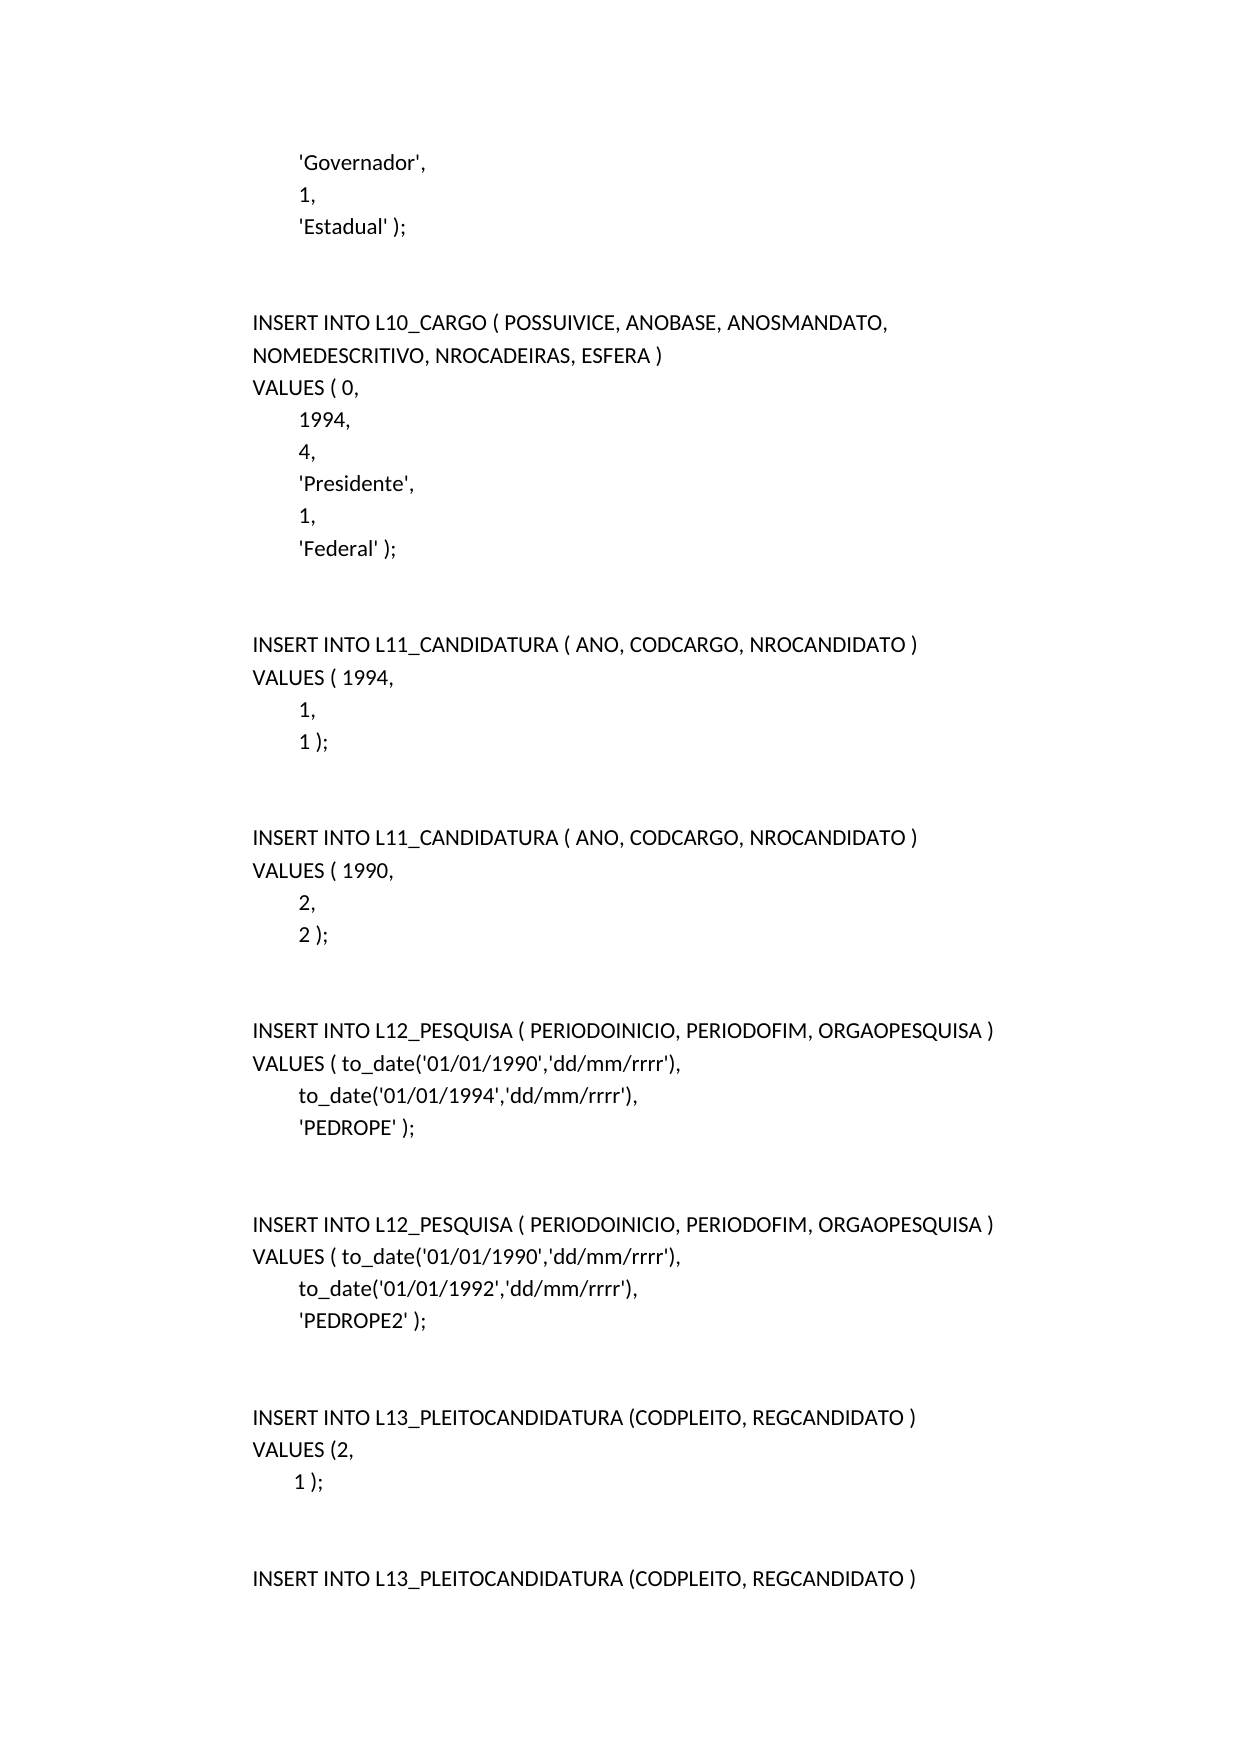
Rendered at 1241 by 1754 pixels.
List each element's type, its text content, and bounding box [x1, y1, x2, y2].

list 1, [252, 502, 1063, 530]
list 1994, [252, 405, 1063, 433]
list 'Federal' ); [252, 534, 1063, 562]
list to_date('01/01/1992','dd/mm/rrrr'), [252, 1274, 1063, 1302]
list 'PEDROPE' ); [252, 1113, 1063, 1141]
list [252, 308, 1063, 369]
list VALUES ( 1994, [252, 663, 1063, 691]
list INSERT INTO L13_PLEITOCANDIDATURA (CODPLEITO, REGCANDIDATO ) [252, 1403, 1063, 1431]
list 4, [252, 437, 1063, 465]
list INSERT INTO L11_CANDIDATURA ( ANO, CODCARGO, NROCANDIDATO ) [252, 630, 1063, 658]
list INSERT INTO L12_PESQUISA ( PERIODOINICIO, PERIODOFIM, ORGAOPESQUISA ) [252, 1210, 1063, 1238]
list 1, [252, 695, 1063, 723]
list 'PEDROPE2' ); [252, 1306, 1063, 1334]
list VALUES ( 0, [252, 373, 1063, 401]
list 1 ); [252, 727, 1063, 755]
list VALUES ( to_date('01/01/1990','dd/mm/rrrr'), [252, 1242, 1063, 1270]
list 2, [252, 888, 1063, 916]
list VALUES ( 1990, [252, 856, 1063, 884]
list 1 ); [252, 1467, 1063, 1495]
list VALUES (2, [252, 1435, 1063, 1463]
list INSERT INTO L11_CANDIDATURA ( ANO, CODCARGO, NROCANDIDATO ) [252, 823, 1063, 852]
list INSERT INTO L13_PLEITOCANDIDATURA (CODPLEITO, REGCANDIDATO ) [252, 1564, 1063, 1592]
list INSERT INTO L12_PESQUISA ( PERIODOINICIO, PERIODOFIM, ORGAOPESQUISA ) [252, 1017, 1063, 1045]
list to_date('01/01/1994','dd/mm/rrrr'), [252, 1081, 1063, 1109]
list 1, [252, 180, 1063, 208]
list 2 ); [252, 920, 1063, 948]
list 'Governador', [252, 148, 1063, 176]
list VALUES ( to_date('01/01/1990','dd/mm/rrrr'), [252, 1049, 1063, 1077]
list 'Estadual' ); [252, 212, 1063, 240]
list 'Presidente', [252, 469, 1063, 497]
